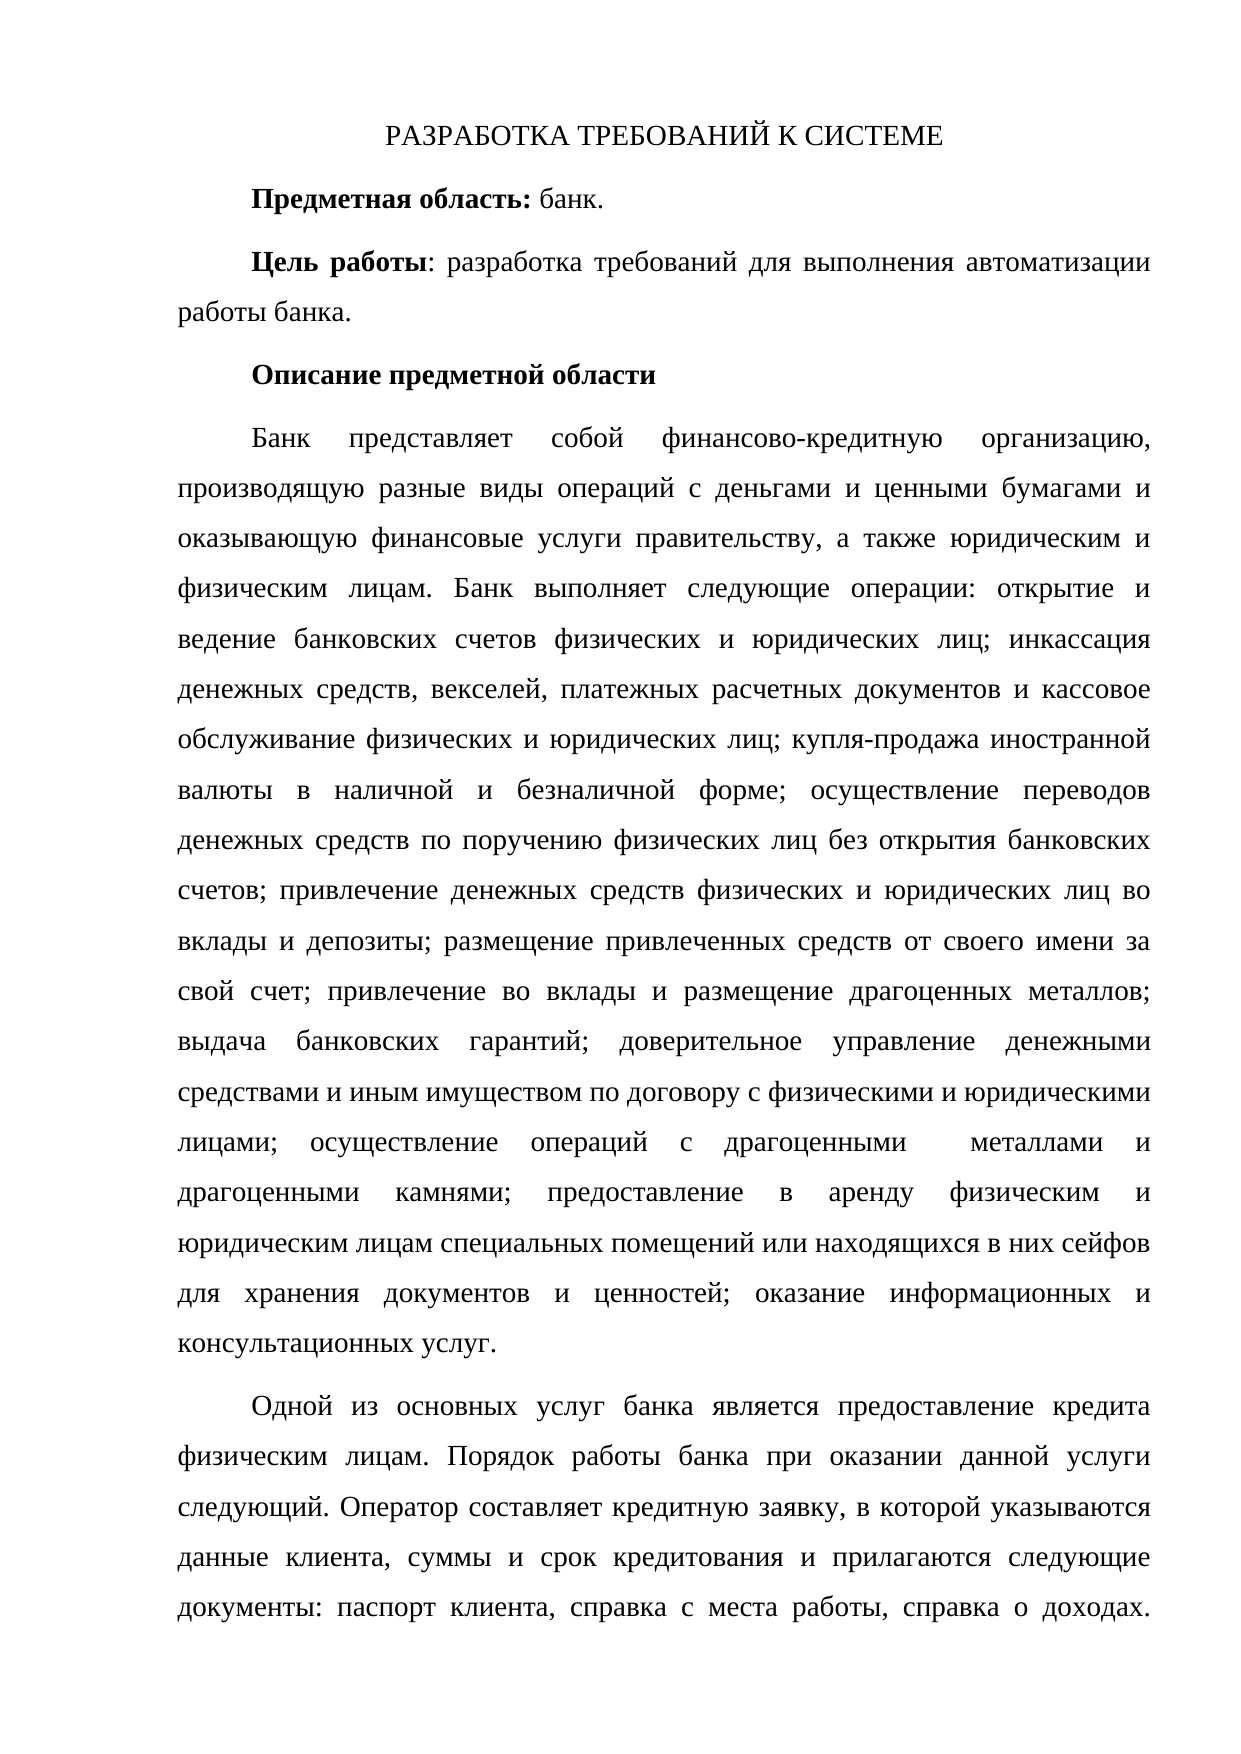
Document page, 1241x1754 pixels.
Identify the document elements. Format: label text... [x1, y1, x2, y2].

text РАЗРАБОТКА ТРЕБОВАНИЙ К СИСТЕМЕ [177, 118, 1152, 152]
text Описание предметной области [177, 357, 1152, 390]
text Предметная область: банк. [177, 181, 1152, 214]
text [177, 1388, 1152, 1623]
text Банк представляет собой финансово-кредитную организацию, производящую разные виды операций с деньгами и ценными бумагами и оказывающую финансовые услуги правительству, а также юридическим и физическим лицам. Банк выполняет следующие операции: открытие и ведение банковских счетов физических и юридических лиц; инкассация денежных средств, векселей, платежных расчетных документов и кассовое обслуживание физических и юридических лиц; купля-продажа иностранной валюты в наличной и безналичной форме; осуществление переводов денежных средств по поручению физических лиц без открытия банковских счетов; привлечение денежных средств физических и юридических лиц во вклады и депозиты; размещение привлеченных средств от своего имени за свой счет; привлечение во вклады и размещение драгоценных металлов; выдача банковских гарантий; доверительное управление денежными средствами и иным имуществом по договору с физическими и юридическими лицами; осуществление операций с драгоценными металлами и драгоценными камнями; предоставление в аренду физическим и юридическим лицам специальных помещений или находящихся в них сейфов для хранения документов и ценностей; оказание информационных и консультационных услуг. [177, 420, 1152, 1359]
text Цель работы: разработка требований для выполнения автоматизации работы банка. [177, 244, 1152, 328]
